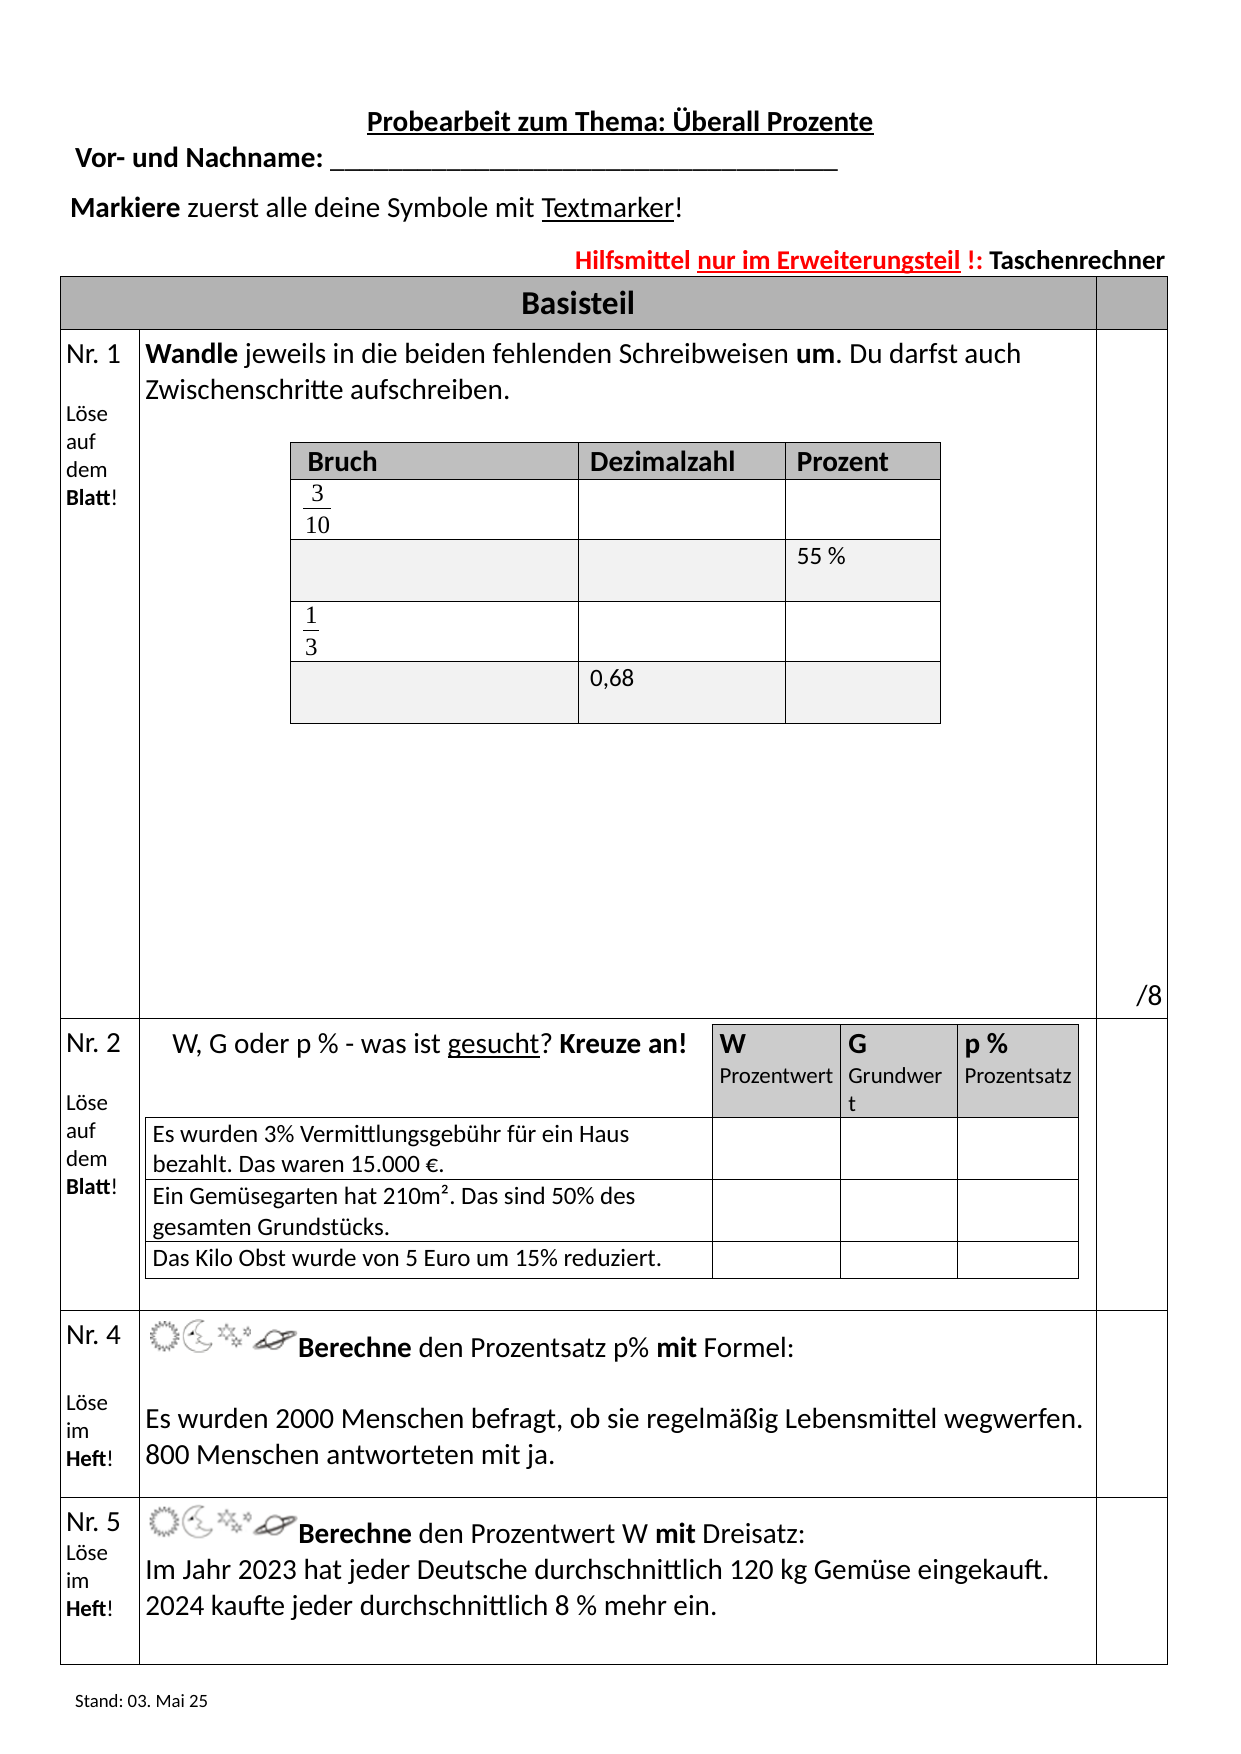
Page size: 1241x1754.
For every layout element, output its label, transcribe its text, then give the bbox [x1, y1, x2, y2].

table_cell [1097, 1311, 1167, 1497]
table_cell Nr. 1 Löse auf dem Blatt! [61, 330, 139, 1018]
table_header Basisteil [61, 277, 1096, 329]
table_cell [1097, 1019, 1167, 1310]
table_cell [140, 1019, 1096, 1310]
text Hilfsmittel nur im Erweiterungsteil !: Taschenrechner [75, 243, 1165, 276]
table_cell Nr. 5 Löse im Heft! [61, 1498, 139, 1664]
picture [145, 1502, 299, 1544]
table_cell [1097, 1498, 1167, 1664]
text Probearbeit zum Thema: Überall Prozente [75, 103, 1165, 139]
table_cell Nr. 4 Löse im Heft! [61, 1311, 139, 1497]
picture [145, 1316, 298, 1358]
table_cell Berechne den Prozentsatz p% mit Formel: Es wurden 2000 Menschen befragt, ob sie regelmäßig Lebensmittel wegwerfen. 800 Menschen antworteten mit ja. [140, 1311, 1096, 1497]
table_cell Berechne den Prozentwert W mit Dreisatz: Im Jahr 2023 hat jeder Deutsche durchschnittlich 120 kg Gemüse eingekauft. 2024 kaufte jeder durchschnittlich 8 % mehr ein. [140, 1498, 1096, 1664]
table_cell /8 [1097, 330, 1167, 1018]
text Vor- und Nachname: ___________________________________ [75, 139, 1174, 174]
table_header [1097, 277, 1167, 329]
table_cell Wandle jeweils in die beiden fehlenden Schreibweisen um. Du darfst auch Zwischenschritte aufschreiben. [140, 330, 1096, 1018]
table_cell Nr. 2 Löse auf dem Blatt! [61, 1019, 139, 1310]
